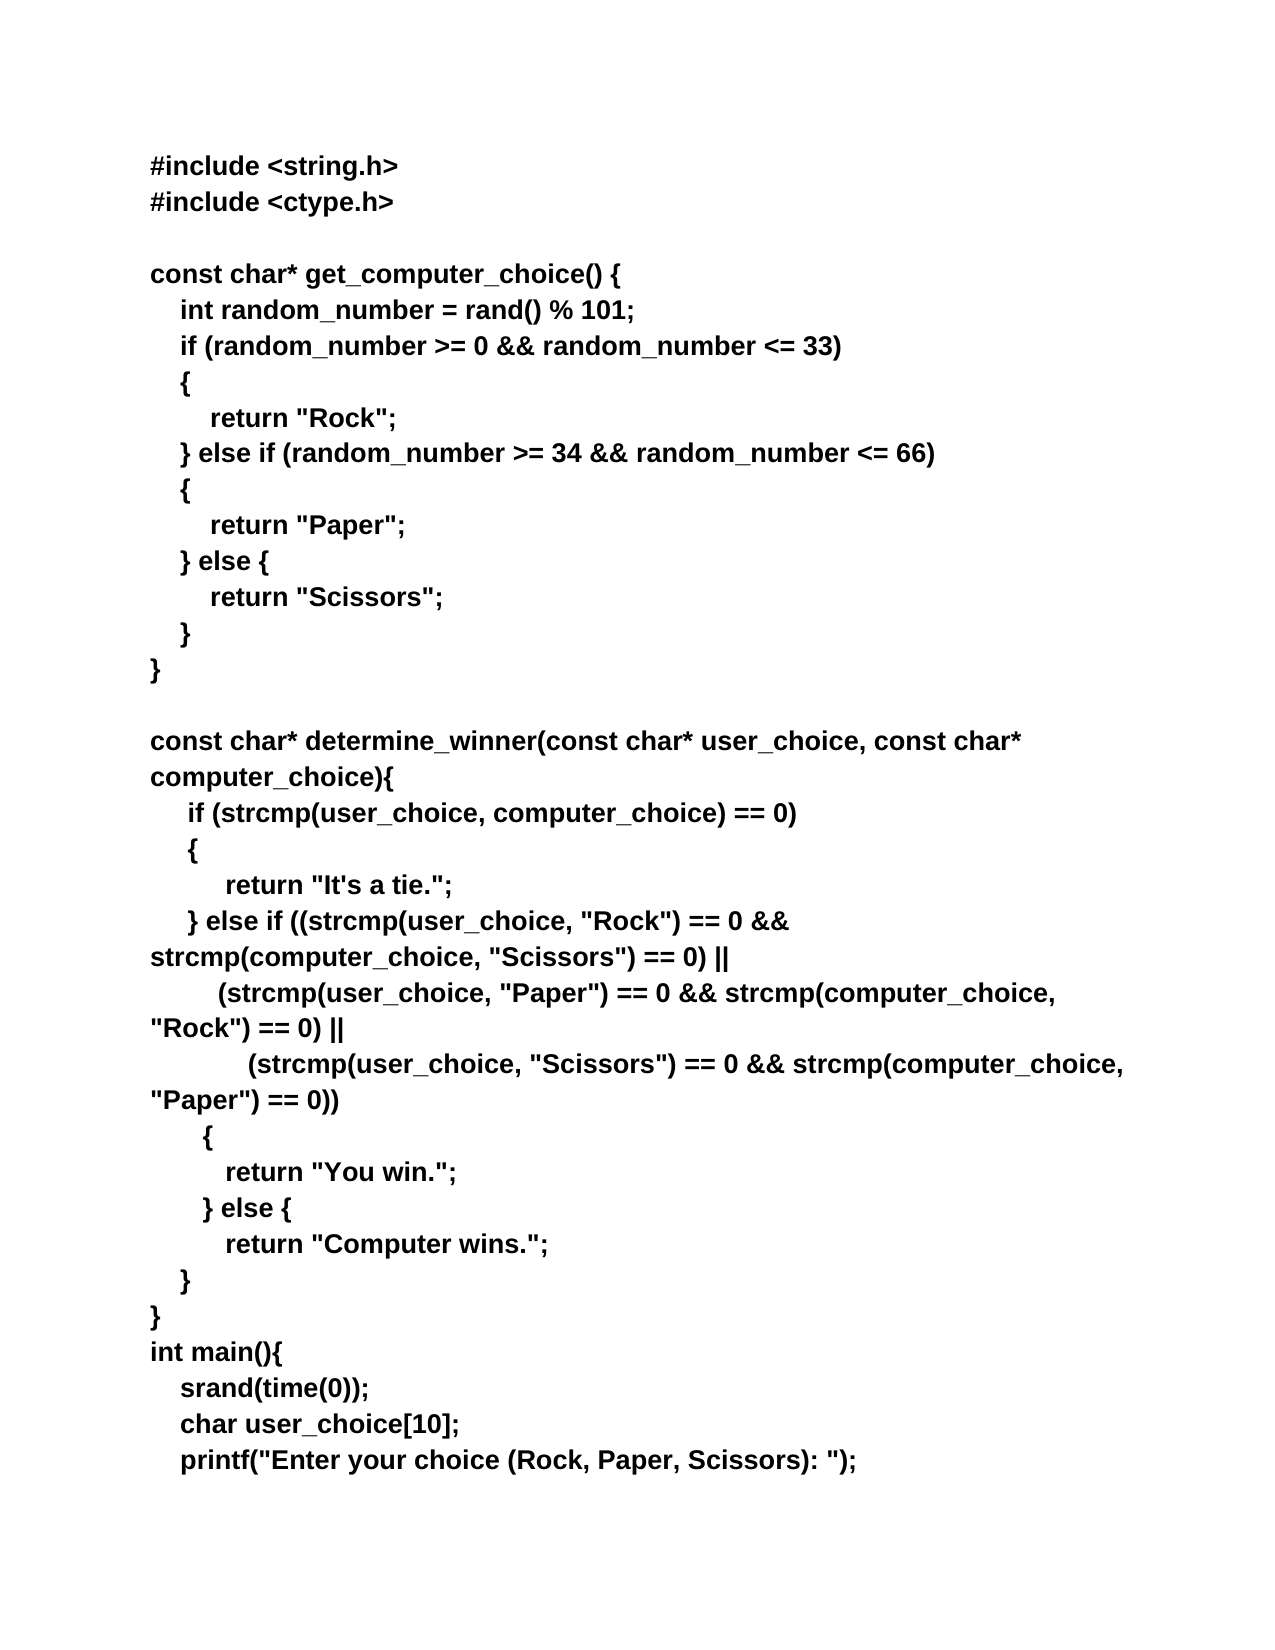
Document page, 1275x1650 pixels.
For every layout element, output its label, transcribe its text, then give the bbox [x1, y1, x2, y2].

text #include <string.h> [150, 150, 1125, 181]
text if (strcmp(user_choice, computer_choice) == 0) [150, 797, 1125, 828]
text printf("Enter your choice (Rock, Paper, Scissors): "); [150, 1444, 1125, 1475]
text return "Computer wins."; [150, 1228, 1125, 1259]
text srand(time(0)); [150, 1372, 1125, 1403]
text int random_number = rand() % 101; [150, 294, 1125, 325]
text { [150, 473, 1125, 505]
text const char* get_computer_choice() { [150, 258, 1125, 289]
text return "You win."; [150, 1156, 1125, 1187]
text return "Paper"; [150, 509, 1125, 541]
text } else if (random_number >= 34 && random_number <= 66) [150, 437, 1125, 469]
text #include <ctype.h> [150, 186, 1125, 217]
text char user_choice[10]; [150, 1408, 1125, 1439]
text } [150, 1264, 1125, 1295]
text { [150, 833, 1125, 864]
text return "Rock"; [150, 402, 1125, 433]
text { [150, 366, 1125, 397]
text return "It's a tie."; [150, 869, 1125, 900]
text const char* determine_winner(const char* user_choice, const char* computer_choice){ [150, 725, 1125, 792]
text { [150, 1120, 1125, 1152]
text if (random_number >= 0 && random_number <= 33) [150, 330, 1125, 361]
text } [150, 617, 1125, 648]
text } else { [150, 1192, 1125, 1223]
text } [150, 1300, 1125, 1331]
text (strcmp(user_choice, "Paper") == 0 && strcmp(computer_choice, "Rock") == 0) || [150, 977, 1125, 1044]
text } else if ((strcmp(user_choice, "Rock") == 0 && strcmp(computer_choice, "Scissors") == 0) || [150, 905, 1125, 972]
text } else { [150, 545, 1125, 577]
text return "Scissors"; [150, 581, 1125, 612]
text (strcmp(user_choice, "Scissors") == 0 && strcmp(computer_choice, "Paper") == 0)) [150, 1048, 1125, 1116]
text } [150, 653, 1125, 684]
text int main(){ [150, 1336, 1125, 1367]
